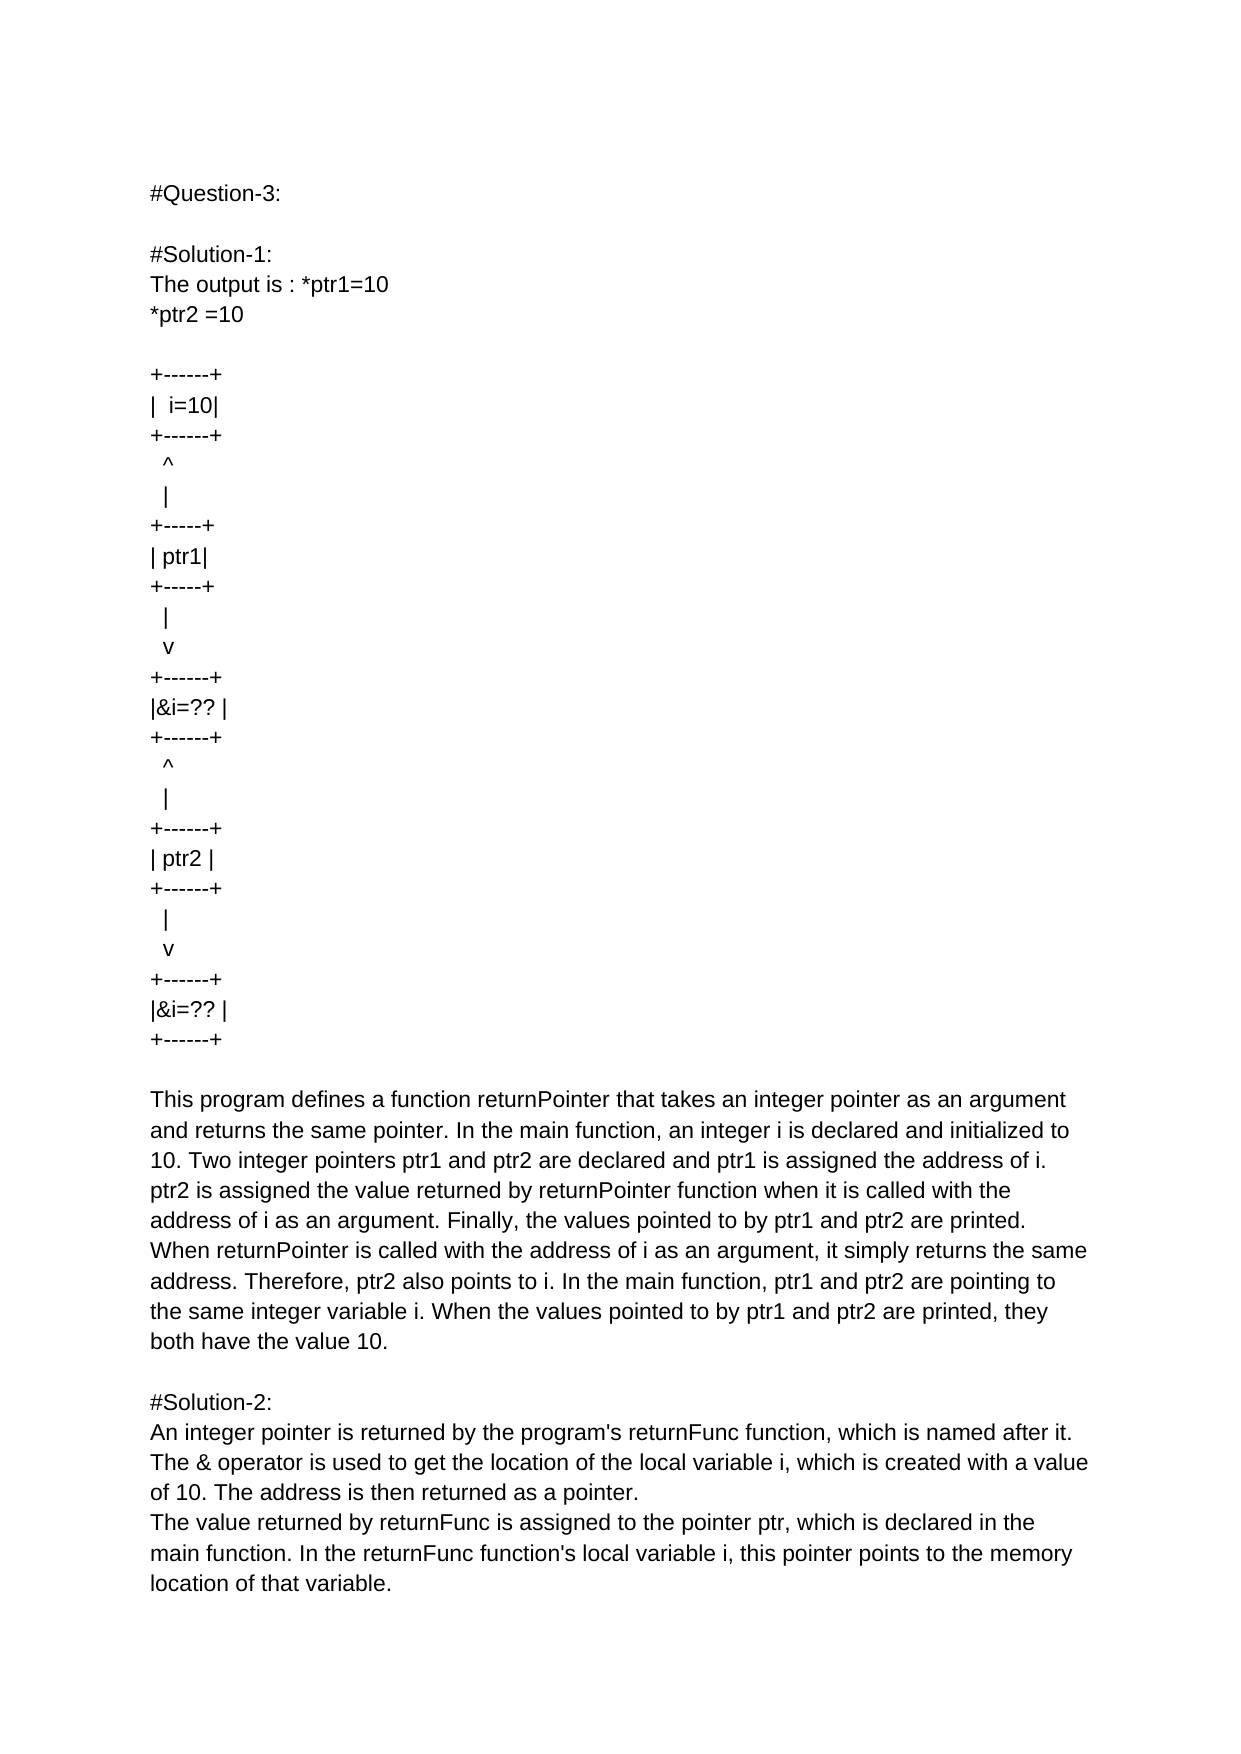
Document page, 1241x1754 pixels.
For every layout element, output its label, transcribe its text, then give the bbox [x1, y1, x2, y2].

text | [150, 482, 1090, 509]
text #Solution-1: [150, 241, 1090, 267]
text |&i=?? | [150, 996, 1090, 1022]
text v [150, 935, 1090, 962]
text +------+ [150, 1026, 1090, 1052]
text | [150, 905, 1090, 932]
text | [150, 784, 1090, 811]
text +-----+ [150, 512, 1090, 539]
text ^ [150, 452, 1090, 478]
text | ptr1| [150, 543, 1090, 569]
text *ptr2 =10 [150, 301, 1090, 327]
text #Solution-2: [150, 1388, 1090, 1415]
text | i=10| [150, 392, 1090, 418]
text +------+ [150, 663, 1090, 690]
text +------+ [150, 361, 1090, 388]
text This program defines a function returnPointer that takes an integer pointer as an argument and returns the same pointer. In the main function, an integer i is declared and initialized to 10. Two integer pointers ptr1 and ptr2 are declared and ptr1 is assigned the address of i. ptr2 is assigned the value returned by returnPointer function when it is called with the address of i as an argument. Finally, the values pointed to by ptr1 and ptr2 are printed. When returnPointer is called with the address of i as an argument, it simply returns the same address. Therefore, ptr2 also points to i. In the main function, ptr1 and ptr2 are pointing to the same integer variable i. When the values pointed to by ptr1 and ptr2 are printed, they both have the value 10. [150, 1086, 1090, 1354]
text +------+ [150, 966, 1090, 992]
text +------+ [150, 422, 1090, 448]
text +------+ [150, 814, 1090, 841]
text | [150, 603, 1090, 629]
text ^ [150, 754, 1090, 781]
text #Question-3: [150, 180, 1090, 207]
text The value returned by returnFunc is assigned to the pointer ptr, which is declared in the main function. In the returnFunc function's local variable i, this pointer points to the memory location of that variable. [150, 1509, 1090, 1596]
text +-----+ [150, 573, 1090, 599]
text +------+ [150, 875, 1090, 901]
text +------+ [150, 724, 1090, 750]
text An integer pointer is returned by the program's returnFunc function, which is named after it. The & operator is used to get the location of the local variable i, which is created with a value of 10. The address is then returned as a pointer. [150, 1419, 1090, 1506]
text v [150, 633, 1090, 660]
text |&i=?? | [150, 694, 1090, 720]
text The output is : *ptr1=10 [150, 271, 1090, 297]
text | ptr2 | [150, 845, 1090, 871]
